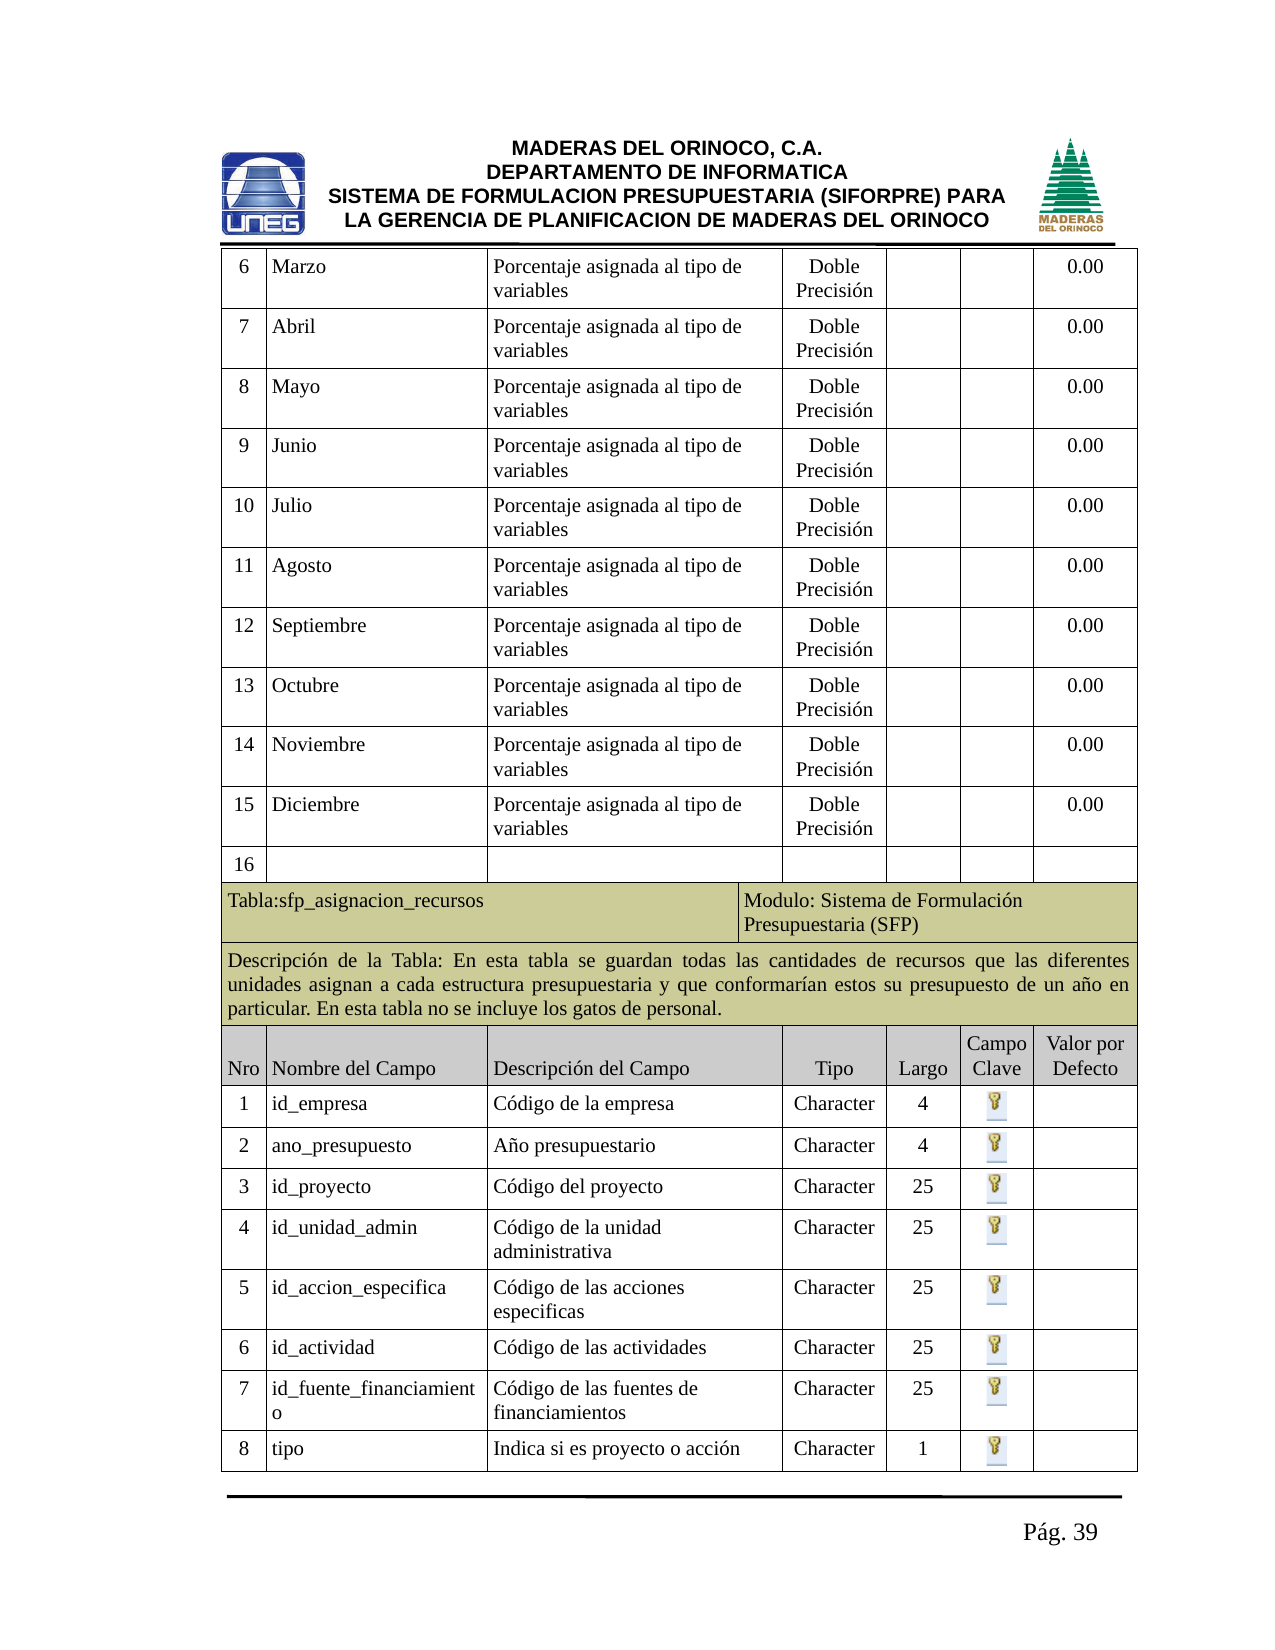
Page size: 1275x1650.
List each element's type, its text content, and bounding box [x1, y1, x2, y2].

table_cell Septiembre [267, 608, 487, 667]
table_cell Character [783, 1330, 886, 1370]
picture [986, 1436, 1007, 1466]
table_cell Doble Precisión [783, 787, 886, 846]
table_cell 10 [222, 488, 266, 547]
table_cell Tipo [783, 1026, 886, 1085]
table_cell Porcentaje asignada al tipo de variables [488, 488, 782, 547]
table_cell Nro [222, 1026, 266, 1085]
table_cell Octubre [267, 668, 487, 726]
table_cell Julio [267, 488, 487, 547]
table_cell Largo [887, 1026, 960, 1085]
table_cell [961, 847, 1033, 882]
table_cell 0.00 [1034, 309, 1137, 368]
table_cell Porcentaje asignada al tipo de variables [488, 668, 782, 726]
table_cell [1034, 847, 1137, 882]
table_cell 11 [222, 548, 266, 607]
table_cell 15 [222, 787, 266, 846]
table_cell 0.00 [1034, 727, 1137, 786]
table_cell 25 [887, 1330, 960, 1370]
table_cell Porcentaje asignada al tipo de variables [488, 608, 782, 667]
table_cell [961, 249, 1033, 308]
table_cell 25 [887, 1210, 960, 1269]
table_cell [887, 548, 960, 607]
table_cell [961, 668, 1033, 726]
table_cell Abril [267, 309, 487, 368]
table_cell [961, 1128, 1033, 1168]
table_cell Marzo [267, 249, 487, 308]
table_cell 4 [887, 1128, 960, 1168]
picture [986, 1091, 1007, 1121]
table_cell Doble Precisión [783, 668, 886, 726]
table_cell 0.00 [1034, 548, 1137, 607]
table_cell [887, 787, 960, 846]
table_cell 0.00 [1034, 488, 1137, 547]
table_cell [887, 668, 960, 726]
table_cell [887, 727, 960, 786]
table_cell Código de las acciones especificas [488, 1270, 782, 1329]
table_cell 0.00 [1034, 608, 1137, 667]
table_cell Porcentaje asignada al tipo de variables [488, 369, 782, 427]
table_cell Noviembre [267, 727, 487, 786]
table_cell Doble Precisión [783, 429, 886, 487]
table_cell Character [783, 1270, 886, 1329]
picture [1004, 137, 1137, 233]
table_cell 3 [222, 1169, 266, 1209]
table_cell 8 [222, 1431, 266, 1471]
table_cell [887, 369, 960, 427]
table_cell 16 [222, 847, 266, 882]
table_cell [887, 847, 960, 882]
table_cell Character [783, 1169, 886, 1209]
table_cell 5 [222, 1270, 266, 1329]
table_cell [1034, 1128, 1137, 1168]
table_cell [961, 548, 1033, 607]
picture [986, 1334, 1007, 1365]
table_cell [961, 429, 1033, 487]
table_cell [961, 1270, 1033, 1329]
table_cell 0.00 [1034, 249, 1137, 308]
picture [986, 1376, 1007, 1406]
table_cell Descripción de la Tabla: En esta tabla se guardan todas las cantidades de recursos que las diferentes unidades asignan a cada estructura presupuestaria y que conformarían estos su presupuesto de un año en particular. En esta tabla no se incluye los gatos de personal. [222, 943, 1137, 1025]
table_cell Campo Clave [961, 1026, 1033, 1085]
table_cell [1034, 1270, 1137, 1329]
picture [986, 1132, 1007, 1163]
table_cell [1034, 1431, 1137, 1471]
table_cell [961, 309, 1033, 368]
table_cell [961, 727, 1033, 786]
table_cell Character [783, 1371, 886, 1430]
table_cell Código de la unidad administrativa [488, 1210, 782, 1269]
table_cell [961, 369, 1033, 427]
table_cell [1034, 1371, 1137, 1430]
table_cell [887, 429, 960, 487]
table_cell Modulo: Sistema de Formulación Presupuestaria (SFP) [739, 883, 1137, 942]
table_cell [961, 787, 1033, 846]
table_cell Indica si es proyecto o acción centralizada A=Acción Centralizada; P=Proyecto [488, 1431, 782, 1471]
table_cell 4 [222, 1210, 266, 1269]
table_cell [1034, 1330, 1137, 1370]
table_cell Porcentaje asignada al tipo de variables [488, 727, 782, 786]
table_cell 0.00 [1034, 429, 1137, 487]
table_cell Tabla:sfp_asignacion_recursos [222, 883, 738, 942]
table_cell 0.00 [1034, 369, 1137, 427]
table_cell Doble Precisión [783, 249, 886, 308]
table_cell Código de la empresa [488, 1086, 782, 1127]
table_cell [961, 1210, 1033, 1269]
table_cell [488, 847, 782, 882]
table_cell 4 [887, 1086, 960, 1127]
picture [986, 1173, 1007, 1204]
table_cell id_actividad [267, 1330, 487, 1370]
table_cell [1034, 1169, 1137, 1209]
table_cell 7 [222, 309, 266, 368]
table_cell [887, 249, 960, 308]
table_cell Porcentaje asignada al tipo de variables [488, 548, 782, 607]
table_cell Código del proyecto [488, 1169, 782, 1209]
picture [986, 1275, 1007, 1305]
table_cell tipo [267, 1431, 487, 1471]
table_cell id_empresa [267, 1086, 487, 1127]
table_cell [961, 608, 1033, 667]
table_cell [267, 847, 487, 882]
table_cell [887, 488, 960, 547]
table_cell [1034, 1210, 1137, 1269]
table_cell Doble Precisión [783, 309, 886, 368]
picture [986, 1215, 1007, 1245]
table_cell Código de las actividades [488, 1330, 782, 1370]
table_cell [961, 1169, 1033, 1209]
table_cell Doble Precisión [783, 488, 886, 547]
table_cell id_unidad_admin [267, 1210, 487, 1269]
table_cell Código de las fuentes de financiamientos [488, 1371, 782, 1430]
table_cell 14 [222, 727, 266, 786]
table_cell Nombre del Campo [267, 1026, 487, 1085]
table_cell [1034, 1086, 1137, 1127]
table_cell 13 [222, 668, 266, 726]
table_cell [961, 1086, 1033, 1127]
table_cell 6 [222, 249, 266, 308]
table_cell [887, 309, 960, 368]
table_cell Mayo [267, 369, 487, 427]
table_cell [961, 488, 1033, 547]
table_cell [961, 1371, 1033, 1430]
table_cell [783, 847, 886, 882]
picture [221, 152, 306, 236]
table_cell Porcentaje asignada al tipo de variables [488, 429, 782, 487]
table_cell ano_presupuesto [267, 1128, 487, 1168]
table_cell Character [783, 1210, 886, 1269]
table_cell 0.00 [1034, 668, 1137, 726]
table_cell 8 [222, 369, 266, 427]
table_cell 2 [222, 1128, 266, 1168]
table_cell Doble Precisión [783, 548, 886, 607]
table_cell Valor por Defecto [1034, 1026, 1137, 1085]
table_cell Doble Precisión [783, 369, 886, 427]
table_cell Doble Precisión [783, 608, 886, 667]
table_cell Character [783, 1086, 886, 1127]
table_cell [961, 1330, 1033, 1370]
table_cell 6 [222, 1330, 266, 1370]
table_cell Porcentaje asignada al tipo de variables [488, 787, 782, 846]
table_cell 1 [222, 1086, 266, 1127]
table_cell [887, 608, 960, 667]
table_cell Porcentaje asignada al tipo de variables [488, 249, 782, 308]
table_cell [961, 1431, 1033, 1471]
table_cell 9 [222, 429, 266, 487]
table_cell Agosto [267, 548, 487, 607]
table_cell 25 [887, 1371, 960, 1430]
table_cell Descripción del Campo [488, 1026, 782, 1085]
table_cell Diciembre [267, 787, 487, 846]
table_cell id_proyecto [267, 1169, 487, 1209]
table_cell Junio [267, 429, 487, 487]
table_cell Doble Precisión [783, 727, 886, 786]
table_cell id_fuente_financiamiento [267, 1371, 487, 1430]
table_cell 25 [887, 1169, 960, 1209]
table_cell Character [783, 1128, 886, 1168]
table_cell Character [783, 1431, 886, 1471]
table_cell 12 [222, 608, 266, 667]
table_cell 25 [887, 1270, 960, 1329]
table_cell 1 [887, 1431, 960, 1471]
table_cell 0.00 [1034, 787, 1137, 846]
table_cell Año presupuestario [488, 1128, 782, 1168]
table_cell id_accion_especifica [267, 1270, 487, 1329]
table_cell 7 [222, 1371, 266, 1430]
table_cell Porcentaje asignada al tipo de variables [488, 309, 782, 368]
